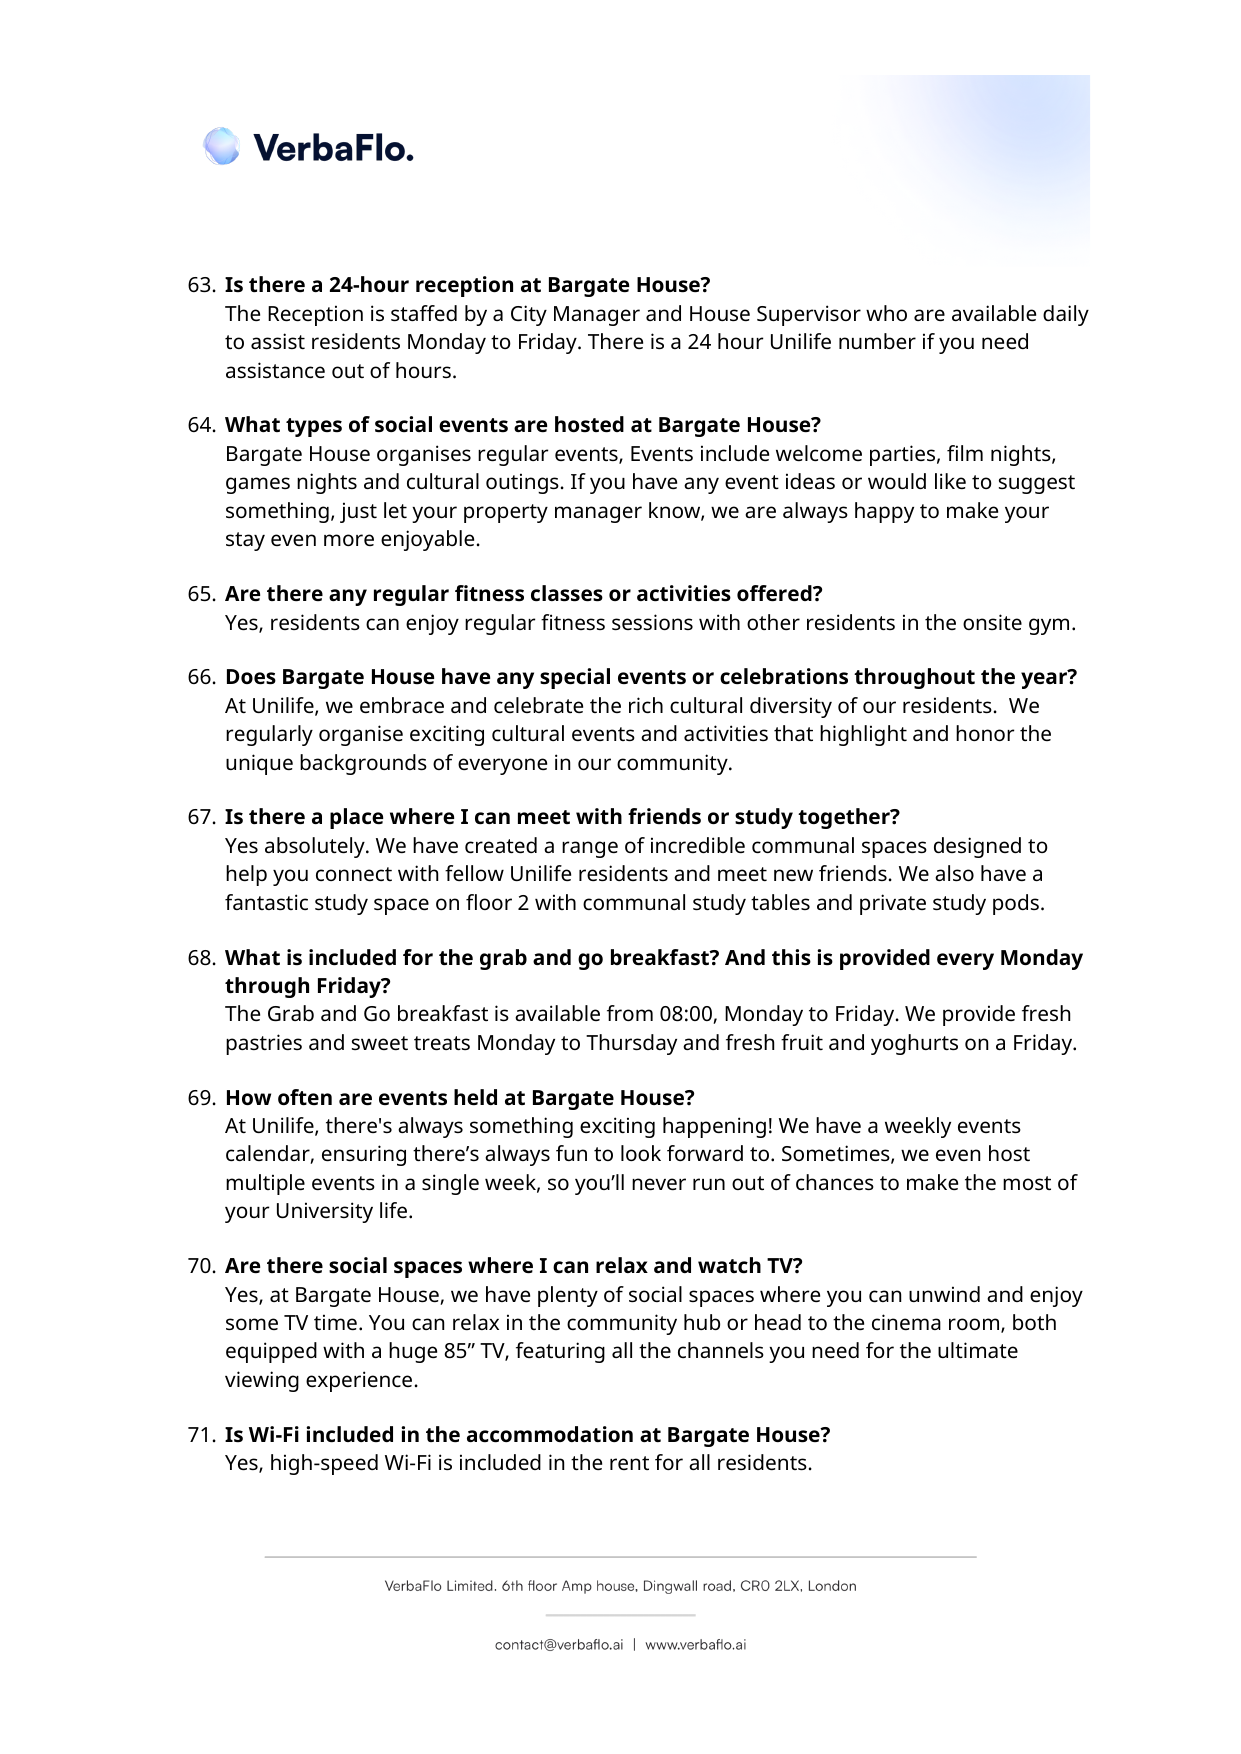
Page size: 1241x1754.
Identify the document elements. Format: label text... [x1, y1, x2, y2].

list Does Bargate House have any special events or celebrations throughout the year? At Unilife, we embrace and celebrate the rich cultural diversity of our residents. We regularly organise exciting cultural events and activities that highlight and honor the unique backgrounds of everyone in our community. [187, 662, 1090, 802]
list Is there a 24-hour reception at Bargate House? The Reception is staffed by a City Manager and House Supervisor who are available daily to assist residents Monday to Friday. There is a 24 hour Unilife number if you need assistance out of hours. [187, 271, 1090, 411]
list Is Wi-Fi included in the accommodation at Bargate House? Yes, high-speed Wi-Fi is included in the rent for all residents. [187, 1420, 1090, 1503]
list Are there any regular fitness classes or activities offered? Yes, residents can enjoy regular fitness sessions with other residents in the onsite gym. [187, 579, 1090, 662]
list What types of social events are hosted at Bargate House? Bargate House organises regular events, Events include welcome parties, film nights, games nights and cultural outings. If you have any event ideas or would like to suggest something, just let your property manager know, we are always happy to make your stay even more enjoyable. [187, 411, 1090, 579]
picture [150, 1535, 1091, 1676]
list What is included for the grab and go breakfast? And this is provided every Monday through Friday? The Grab and Go breakfast is available from 08:00, Monday to Friday. We provide fresh pastries and sweet treats Monday to Thursday and fresh fruit and yoghurts on a Friday. [187, 943, 1090, 1083]
list Is there a place where I can meet with friends or study together? Yes absolutely. We have created a range of incredible communal spaces designed to help you connect with fellow Unilife residents and meet new friends. We also have a fantastic study space on floor 2 with communal study tables and private study pods. [187, 802, 1090, 943]
picture [150, 75, 1091, 267]
list Are there social spaces where I can relax and watch TV? Yes, at Bargate House, we have plenty of social spaces where you can unwind and enjoy some TV time. You can relax in the community hub or head to the cinema room, both equipped with a huge 85” TV, featuring all the channels you need for the ultimate viewing experience. [187, 1251, 1090, 1420]
list How often are events held at Bargate House? At Unilife, there's always something exciting happening! We have a weekly events calendar, ensuring there’s always fun to look forward to. Sometimes, we even host multiple events in a single week, so you’ll never run out of chances to make the most of your University life. [187, 1083, 1090, 1251]
